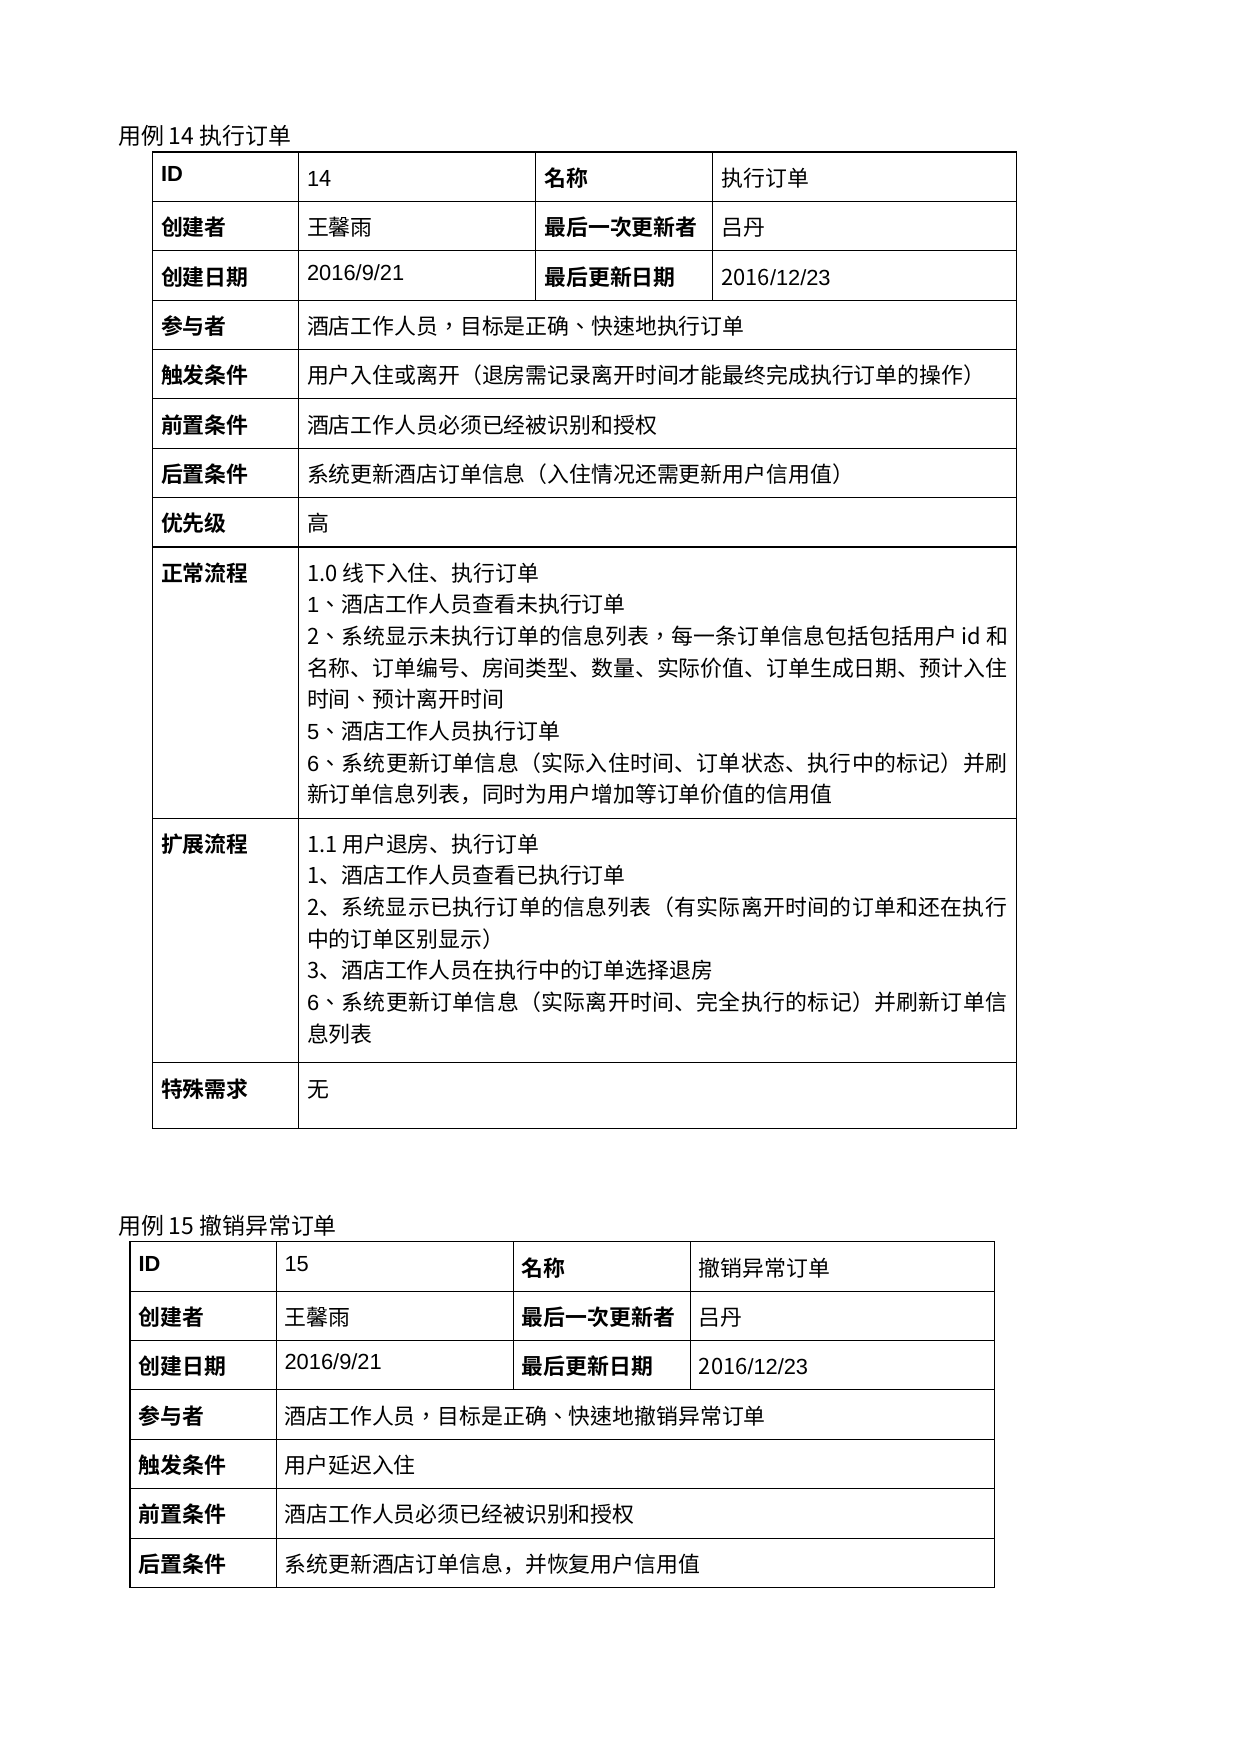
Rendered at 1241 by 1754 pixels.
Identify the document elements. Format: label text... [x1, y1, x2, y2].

table_cell 酒店工作人员，目标是正确、快速地撤销异常订单 [277, 1390, 994, 1439]
table_cell 酒店工作人员，目标是正确、快速地执行订单 [299, 301, 1016, 349]
table_cell 创建日期 [153, 251, 298, 299]
table_cell 最后更新日期 [514, 1341, 690, 1389]
table_cell 吕丹 [691, 1292, 994, 1340]
table_cell 用户延迟入住 [277, 1440, 994, 1488]
table_cell 2016/12/23 [691, 1341, 994, 1389]
table_cell 特殊需求 [153, 1063, 298, 1128]
text 用例14 执行订单 [118, 118, 1122, 151]
table_cell 王馨雨 [299, 202, 535, 250]
table_cell 王馨雨 [277, 1292, 513, 1340]
table_cell 创建者 [153, 202, 298, 250]
table_header 14 [299, 153, 535, 201]
table_header 名称 [514, 1242, 690, 1291]
table_header 执行订单 [713, 153, 1016, 201]
table_header 15 [277, 1242, 513, 1291]
table_cell 触发条件 [153, 350, 298, 398]
table_cell 酒店工作人员必须已经被识别和授权 [299, 399, 1016, 448]
table_cell 系统更新酒店订单信息，并恢复用户信用值 [277, 1539, 994, 1587]
table_cell 系统更新酒店订单信息（入住情况还需更新用户信用值） [299, 449, 1016, 497]
table_cell 2016/9/21 [299, 251, 535, 299]
table_cell 最后一次更新者 [514, 1292, 690, 1340]
table_cell 前置条件 [153, 399, 298, 448]
table_cell 酒店工作人员必须已经被识别和授权 [277, 1489, 994, 1537]
table_header 撤销异常订单 [691, 1242, 994, 1291]
table_cell 正常流程 [153, 548, 298, 817]
table_cell 创建日期 [131, 1341, 276, 1389]
table_header 名称 [536, 153, 712, 201]
table_cell 创建者 [131, 1292, 276, 1340]
table_cell 无 [299, 1063, 1016, 1128]
table_cell 吕丹 [713, 202, 1016, 250]
table_cell 2016/9/21 [277, 1341, 513, 1389]
table_cell 2016/12/23 [713, 251, 1016, 299]
table_header ID [153, 153, 298, 201]
table_cell 触发条件 [131, 1440, 276, 1488]
table_cell 1.1 用户退房、执行订单 1、酒店工作人员查看已执行订单 2、系统显示已执行订单的信息列表（有实际离开时间的订单和还在执行中的订单区别显示） 3、酒店工作人员在执行中的订单选择退房 6、系统更新订单信息（实际离开时间、完全执行的标记）并刷新订单信息列表 [299, 819, 1016, 1062]
table_cell 1.0 线下入住、执行订单 1、酒店工作人员查看未执行订单 2、系统显示未执行订单的信息列表，每一条订单信息包括包括用户id和名称、订单编号、房间类型、数量、实际价值、订单生成日期、预计入住时间、预计离开时间 5、酒店工作人员执行订单 6、系统更新订单信息（实际入住时间、订单状态、执行中的标记）并刷新订单信息列表，同时为用户增加等订单价值的信用值 [299, 548, 1016, 817]
table_cell 后置条件 [131, 1539, 276, 1587]
table_cell 参与者 [131, 1390, 276, 1439]
table_cell 优先级 [153, 498, 298, 546]
table_cell 最后一次更新者 [536, 202, 712, 250]
table_cell 前置条件 [131, 1489, 276, 1537]
table_cell 后置条件 [153, 449, 298, 497]
table_cell 参与者 [153, 301, 298, 349]
table_header ID [131, 1242, 276, 1291]
table_cell 最后更新日期 [536, 251, 712, 299]
text 用例15 撤销异常订单 [118, 1208, 1122, 1241]
table_cell 高 [299, 498, 1016, 546]
table_cell 扩展流程 [153, 819, 298, 1062]
table_cell 用户入住或离开（退房需记录离开时间才能最终完成执行订单的操作） [299, 350, 1016, 398]
